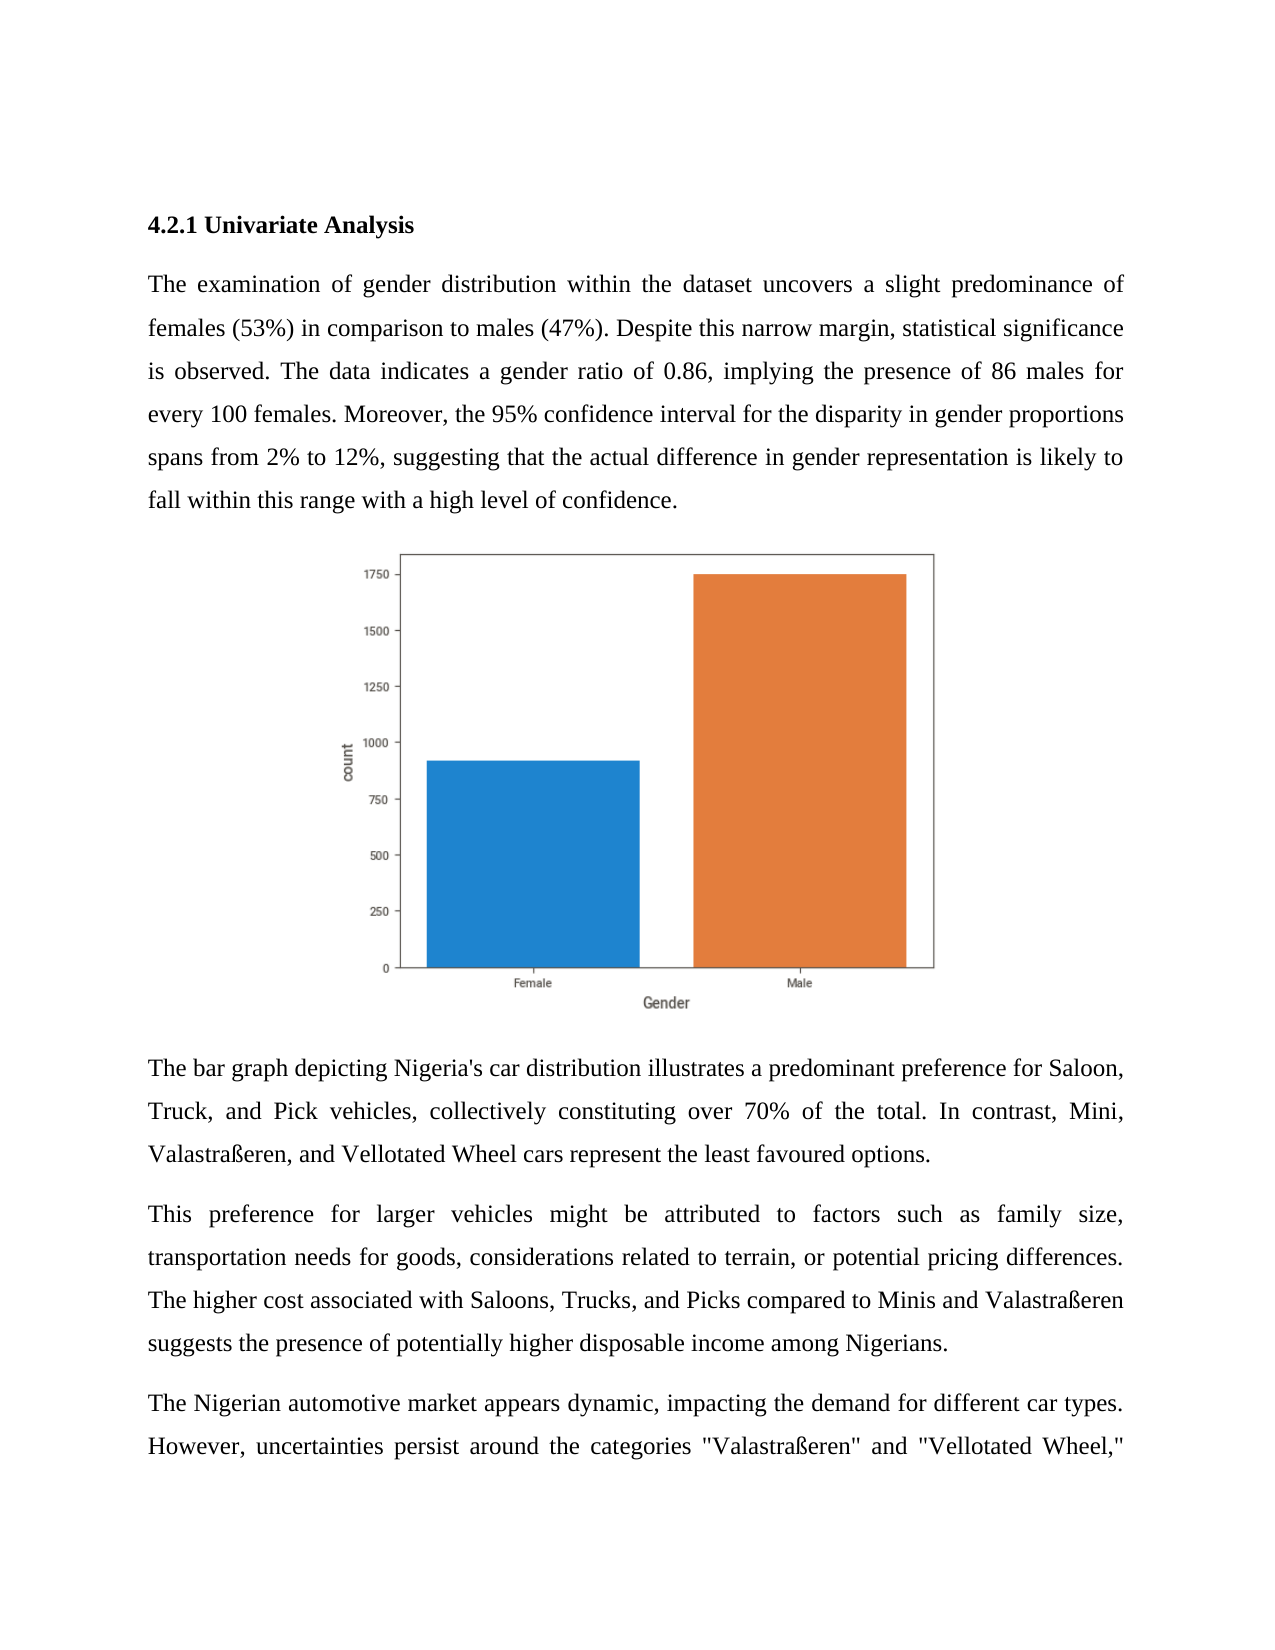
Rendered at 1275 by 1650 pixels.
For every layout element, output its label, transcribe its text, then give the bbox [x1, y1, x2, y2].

text This preference for larger vehicles might be attributed to factors such as family size, transportation needs for goods, considerations related to terrain, or potential pricing differences. The higher cost associated with Saloons, Trucks, and Picks compared to Minis and Valastraßeren suggests the presence of potentially higher disposable income among Nigerians. [148, 1199, 1125, 1357]
text 4.2.1 Univariate Analysis [148, 210, 1125, 238]
text The bar graph depicting Nigeria's car distribution illustrates a predominant preference for Saloon, Truck, and Pick vehicles, collectively constituting over 70% of the total. In contrast, Mini, Valastraßeren, and Vellotated Wheel cars represent the least favoured options. [148, 1053, 1125, 1168]
text The examination of gender distribution within the dataset uncovers a slight predominance of females (53%) in comparison to males (47%). Despite this narrow margin, statistical significance is observed. The data indicates a gender ratio of 0.86, implying the presence of 86 males for every 100 females. Moreover, the 95% confidence interval for the disparity in gender proportions spans from 2% to 12%, suggesting that the actual difference in gender representation is likely to fall within this range with a high level of confidence. [148, 269, 1125, 514]
picture [330, 545, 943, 1022]
